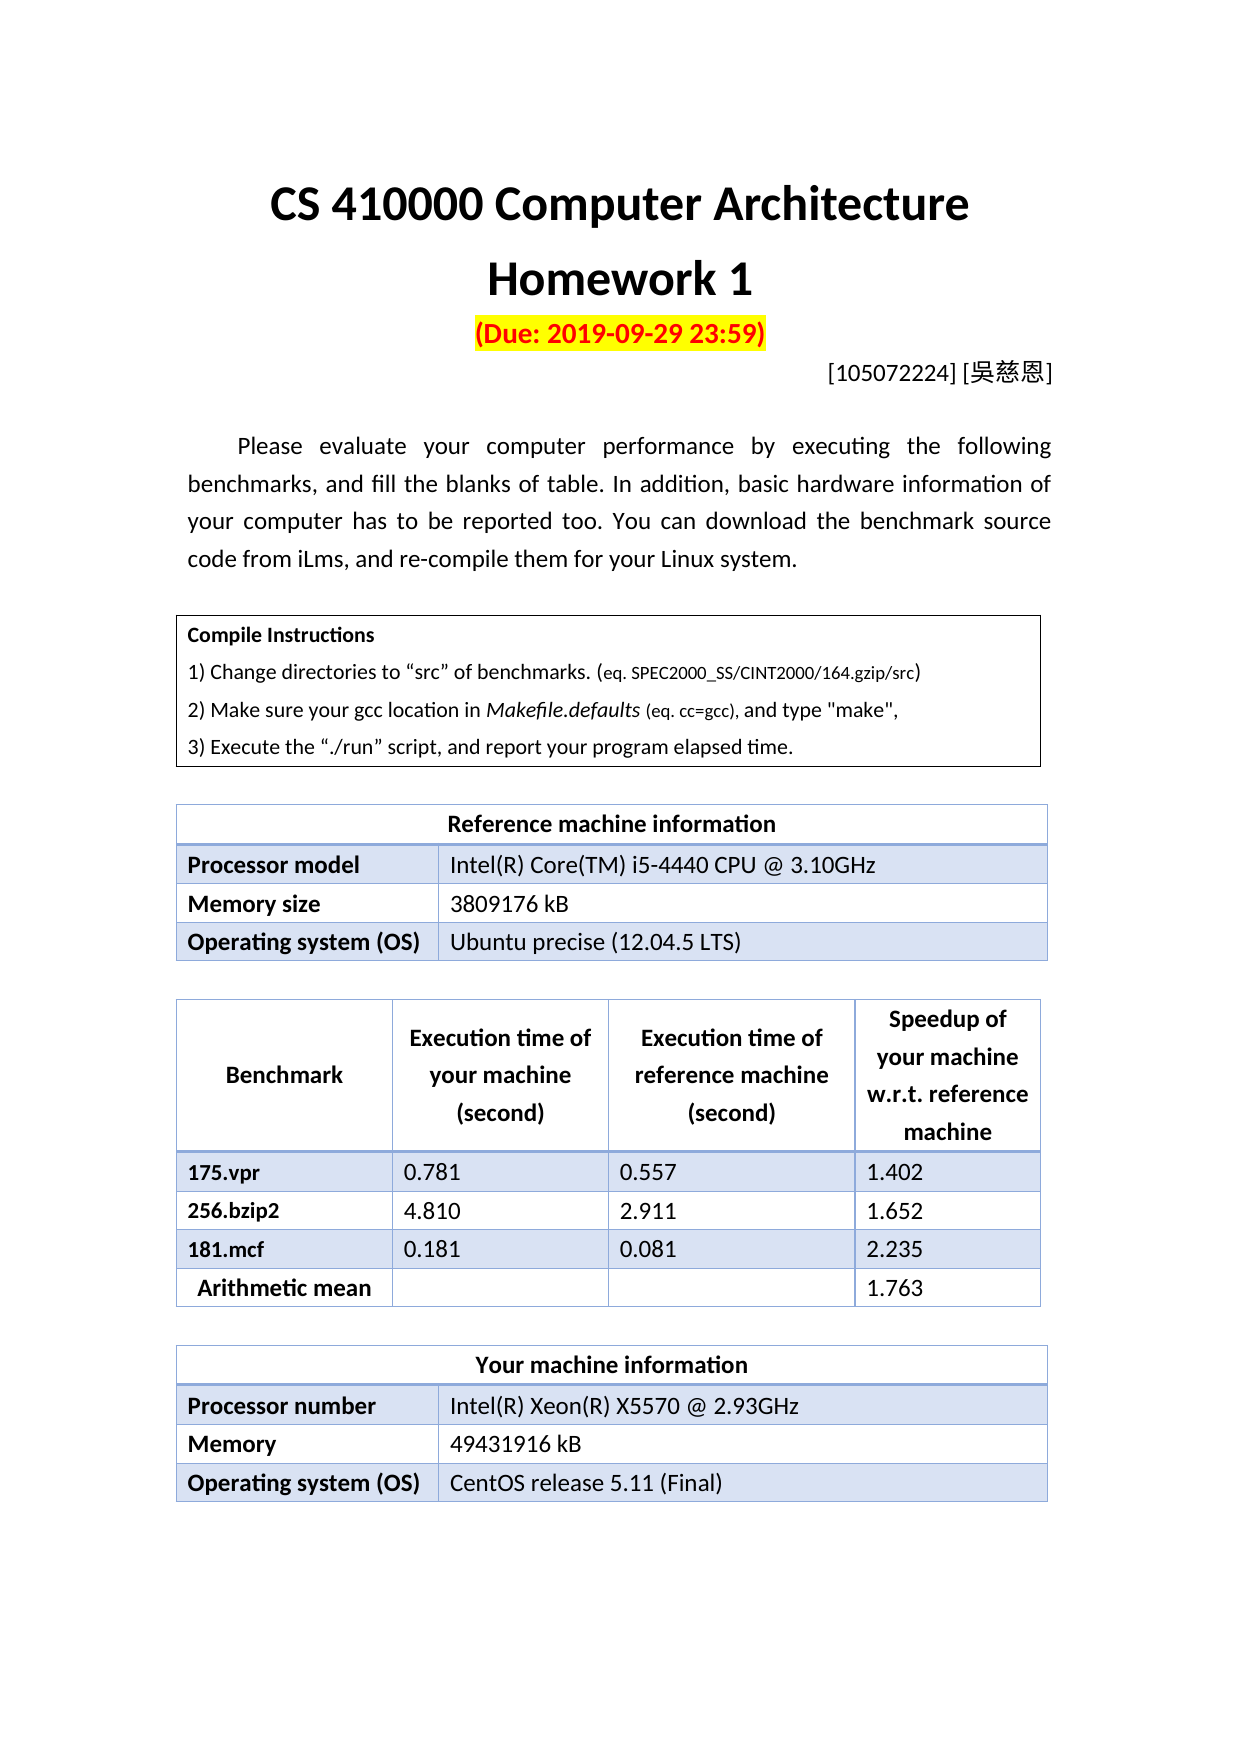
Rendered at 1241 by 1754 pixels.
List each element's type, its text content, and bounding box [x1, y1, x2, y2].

table_cell 2.911 [609, 1192, 854, 1229]
table_header Execution time of your machine (second) [393, 1000, 608, 1150]
table_cell 4.810 [393, 1192, 608, 1229]
table_cell 181.mcf [177, 1230, 392, 1268]
table_cell Memory size [177, 884, 438, 922]
table_cell Intel(R) Core(TM) i5-4440 CPU @ 3.10GHz [439, 846, 1047, 883]
table_cell 0.081 [609, 1230, 854, 1268]
text Homework 1 [187, 239, 1053, 314]
table_cell 2.235 [856, 1230, 1040, 1268]
text CS 410000 Computer Architecture [187, 164, 1053, 239]
table_header Execution time of reference machine (second) [609, 1000, 854, 1150]
table_cell Processor model [177, 846, 438, 883]
table_cell 3809176 kB [439, 884, 1047, 922]
table_cell 0.181 [393, 1230, 608, 1268]
table_cell Ubuntu precise (12.04.5 LTS) [439, 923, 1047, 960]
table_header Benchmark [177, 1000, 392, 1150]
table_header Your machine information [177, 1346, 1047, 1383]
table_cell Arithmetic mean [177, 1269, 392, 1306]
table_cell Operating system (OS) [177, 1464, 438, 1501]
text Please evaluate your computer performance by executing the following benchmarks, and fill the blanks of table. In addition, basic hardware information of your computer has to be reported too. You can download the benchmark source code from iLms, and re-compile them for your Linux system. [187, 427, 1053, 577]
table_cell [609, 1269, 854, 1306]
table_cell 175.vpr [177, 1153, 392, 1191]
table_cell 0.557 [609, 1153, 854, 1191]
table_cell Memory [177, 1425, 438, 1462]
table_cell Operating system (OS) [177, 923, 438, 960]
table_cell 1.402 [856, 1153, 1040, 1191]
table_cell 1.652 [856, 1192, 1040, 1229]
table_cell Processor number [177, 1386, 438, 1424]
table_cell [393, 1269, 608, 1306]
table_cell 256.bzip2 [177, 1192, 392, 1229]
table_cell 0.781 [393, 1153, 608, 1191]
table_header Compile Instructions 1) Change directories to “src” of benchmarks. (eq. SPEC2000_SS/CINT2000/164.gzip/src) 2) Make sure your gcc location in Makefile.defaults (eq. cc=gcc), and type "make", 3) Execute the “./run” script, and report your program elapsed time. [177, 616, 1040, 766]
table_header Speedup of your machine w.r.t. reference machine [856, 1000, 1040, 1150]
text (Due: 2019-09-29 23:59) [187, 314, 1053, 352]
table_cell 49431916 kB [439, 1425, 1047, 1462]
text [105072224] [吳慈恩] [187, 352, 1053, 389]
table_cell CentOS release 5.11 (Final) [439, 1464, 1047, 1501]
table_cell 1.763 [856, 1269, 1040, 1306]
table_header Reference machine information [177, 805, 1047, 843]
table_cell Intel(R) Xeon(R) X5570 @ 2.93GHz [439, 1386, 1047, 1424]
